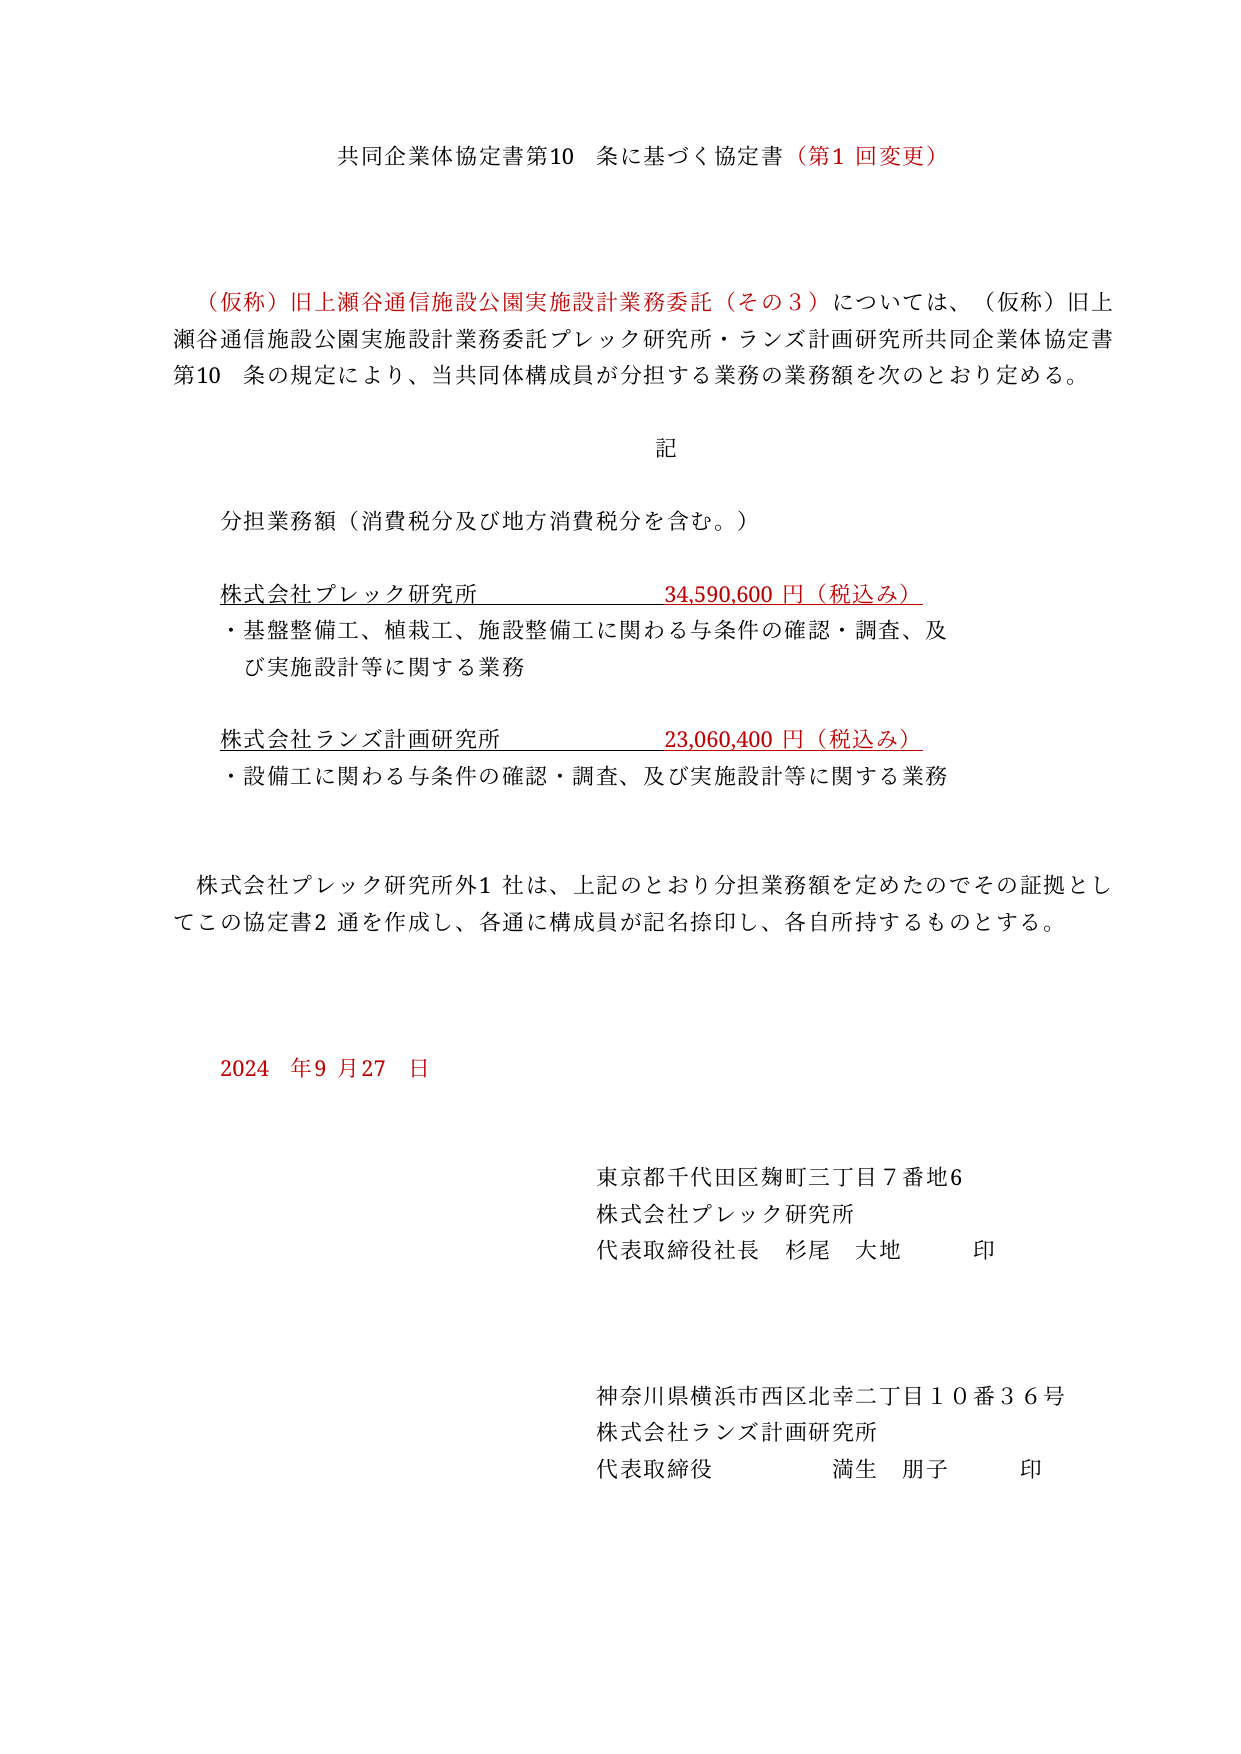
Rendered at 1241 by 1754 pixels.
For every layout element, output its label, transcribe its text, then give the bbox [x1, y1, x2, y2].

text 株式会社プレック研究所 34,590,600円（税込み） [197, 574, 1114, 611]
text ・基盤整備工、植栽工、施設整備工に関わる与条件の確認・調査、及び実施設計等に関する業務 [199, 611, 952, 684]
text 分担業務額（消費税分及び地方消費税分を含む。） [197, 502, 1114, 538]
text 神奈川県横浜市西区北幸二丁目１０番３６号 [197, 1377, 1114, 1413]
text ・設備工に関わる与条件の確認・調査、及び実施設計等に関する業務 [199, 757, 952, 793]
text 株式会社ランズ計画研究所 [197, 1413, 1114, 1449]
text 2024年9月27日 [197, 1048, 1114, 1085]
text 株式会社プレック研究所 [197, 1194, 1114, 1231]
text 代表取締役社長 杉尾 大地 印 [197, 1231, 1114, 1267]
text （仮称）旧上瀬谷通信施設公園実施設計業務委託（その３）については、（仮称）旧上瀬谷通信施設公園実施設計業務委託プレック研究所・ランズ計画研究所共同企業体協定書第10条の規定により、当共同体構成員が分担する業務の業務額を次のとおり定める。 [157, 283, 1114, 392]
text 株式会社プレック研究所外1社は、上記のとおり分担業務額を定めたのでその証拠としてこの協定書2通を作成し、各通に構成員が記名捺印し、各自所持するものとする。 [158, 866, 1114, 939]
text 東京都千代田区麹町三丁目７番地6 [197, 1158, 1114, 1194]
text 共同企業体協定書第10条に基づく協定書（第1回変更） [156, 137, 1114, 173]
text 代表取締役 満生 朋子 印 [197, 1449, 1114, 1486]
text 記 [197, 429, 1114, 465]
text 株式会社ランズ計画研究所 23,060,400円（税込み） [197, 720, 1114, 757]
